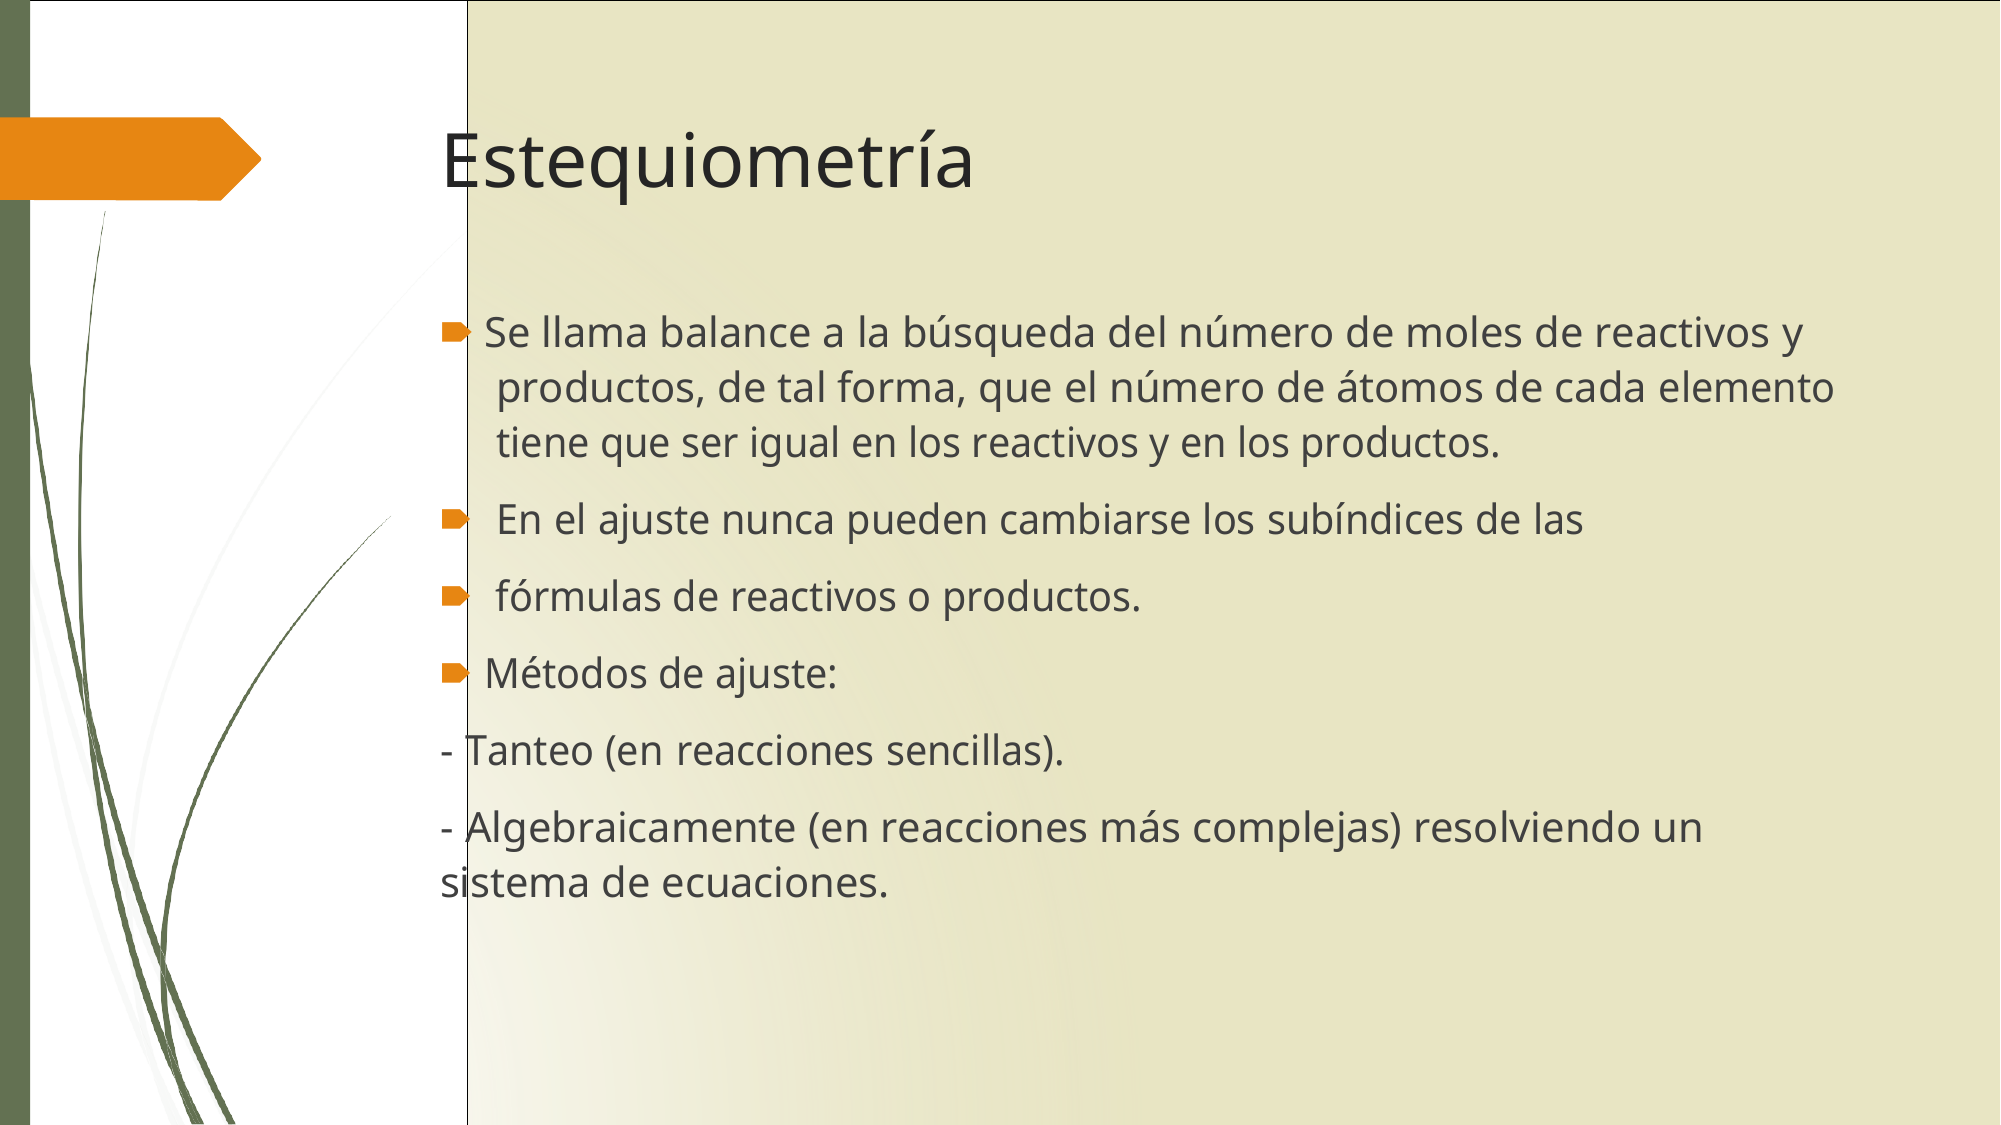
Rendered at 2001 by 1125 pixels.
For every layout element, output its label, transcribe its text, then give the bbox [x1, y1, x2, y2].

text Estequiometría [440, 108, 1954, 210]
text 🠶 Se llama balance a la búsqueda del número de moles de reactivos y productos, de tal forma, que el número de átomos de cada elemento tiene que ser igual en los reactivos y en los productos. [440, 303, 1864, 470]
text 🠶 En el ajuste nunca pueden cambiarse los subíndices de las [440, 490, 1954, 547]
text 🠶 fórmulas de reactivos o productos. [440, 567, 1954, 624]
list Algebraicamente (en reacciones más complejas) resolviendo un sistema de ecuaciones. [440, 798, 1780, 910]
list Tanteo (en reacciones sencillas). [440, 721, 1954, 777]
picture [468, 1, 2000, 1125]
text 🠶 Métodos de ajuste: [440, 644, 1954, 701]
picture [31, 1, 467, 1125]
